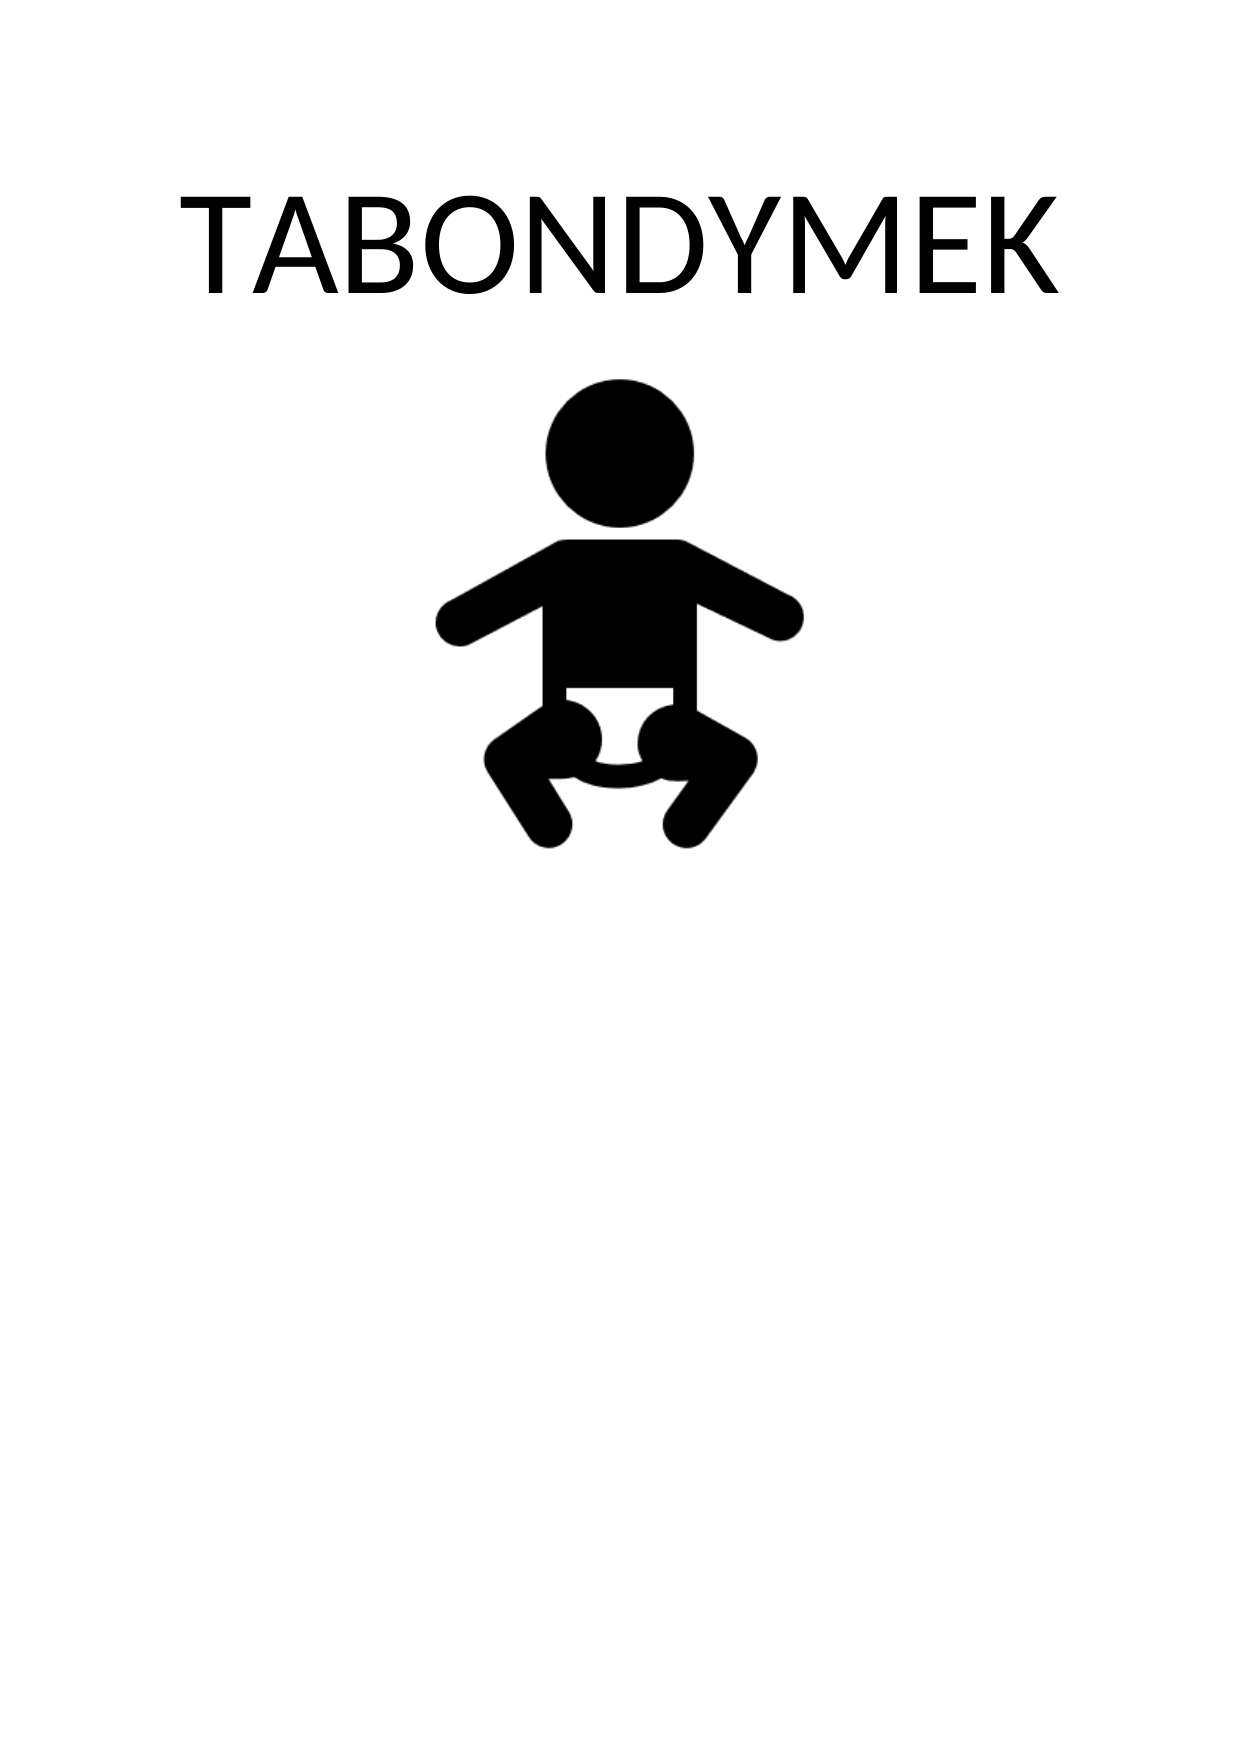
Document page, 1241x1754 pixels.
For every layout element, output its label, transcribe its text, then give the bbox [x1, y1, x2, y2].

picture [335, 332, 905, 902]
